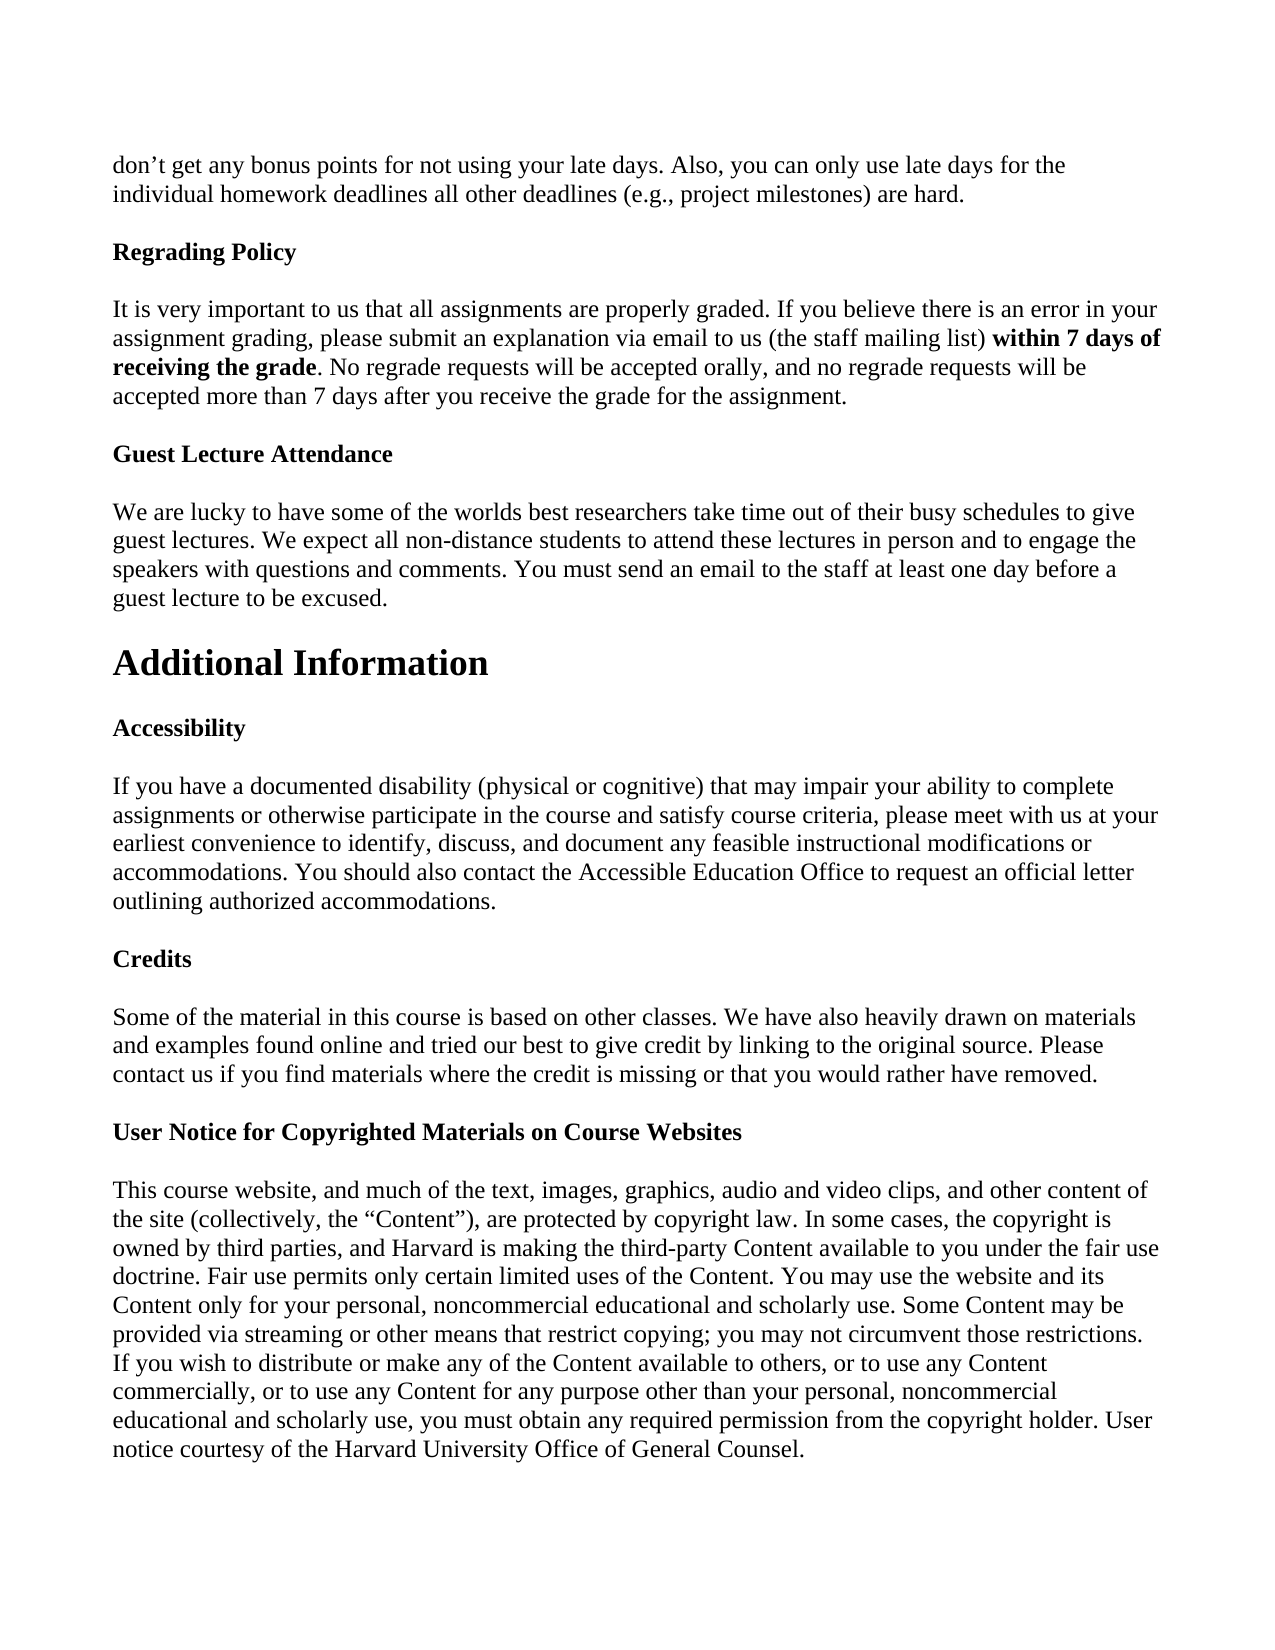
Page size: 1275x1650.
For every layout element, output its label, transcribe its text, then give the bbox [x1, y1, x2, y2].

text Some of the material in this course is based on other classes. We have also heavily drawn on materials and examples found online and tried our best to give credit by linking to the original source. Please contact us if you find materials where the credit is missing or that you would rather have removed. [112, 1002, 1162, 1088]
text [112, 150, 1162, 207]
text Regrading Policy [112, 237, 1162, 265]
text User Notice for Copyrighted Materials on Course Websites [112, 1117, 1162, 1146]
text Credits [112, 944, 1162, 973]
text We are lucky to have some of the worlds best researchers take time out of their busy schedules to give guest lectures. We expect all non-distance students to attend these lectures in person and to engage the speakers with questions and comments. You must send an email to the staff at least one day before a guest lecture to be excused. [112, 497, 1162, 612]
text Accessibility [112, 713, 1162, 742]
text Guest Lecture Attendance [112, 439, 1162, 467]
text It is very important to us that all assignments are properly graded. If you believe there is an error in your assignment grading, please submit an explanation via email to us (the staff mailing list) within 7 days of receiving the grade. No regrade requests will be accepted orally, and no regrade requests will be accepted more than 7 days after you receive the grade for the assignment. [112, 294, 1162, 409]
text If you have a documented disability (physical or cognitive) that may impair your ability to complete assignments or otherwise participate in the course and satisfy course criteria, please meet with us at your earliest convenience to identify, discuss, and document any feasible instructional modifications or accommodations. You should also contact the Accessible Education Office to request an official letter outlining authorized accommodations. [112, 771, 1162, 915]
text This course website, and much of the text, images, graphics, audio and video clips, and other content of the site (collectively, the “Content”), are protected by copyright law. In some cases, the copyright is owned by third parties, and Harvard is making the third-party Content available to you under the fair use doctrine. Fair use permits only certain limited uses of the Content. You may use the website and its Content only for your personal, noncommercial educational and scholarly use. Some Content may be provided via streaming or other means that restrict copying; you may not circumvent those restrictions. If you wish to distribute or make any of the Content available to others, or to use any Content commercially, or to use any Content for any purpose other than your personal, noncommercial educational and scholarly use, you must obtain any required permission from the copyright holder. User notice courtesy of the Harvard University Office of General Counsel. [112, 1175, 1162, 1463]
text Additional Information [112, 641, 1162, 684]
